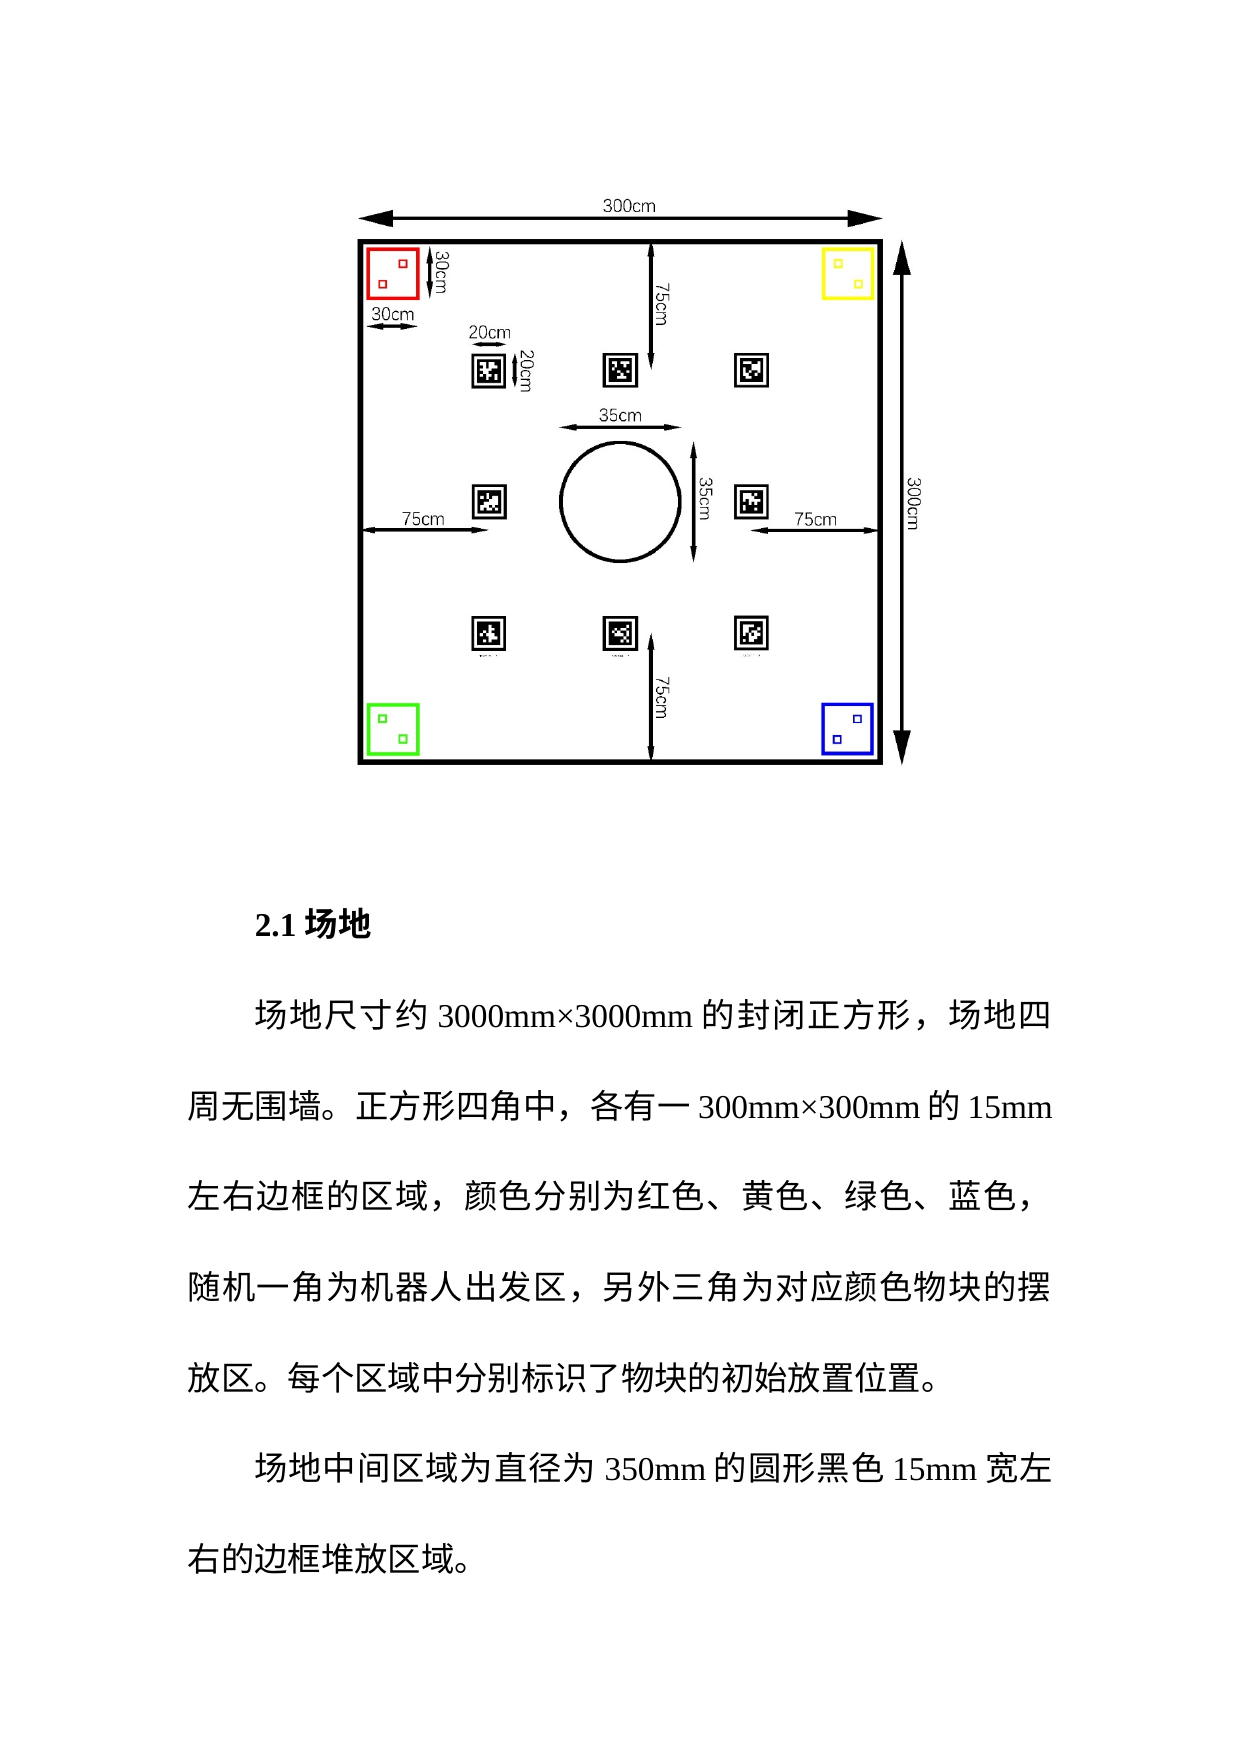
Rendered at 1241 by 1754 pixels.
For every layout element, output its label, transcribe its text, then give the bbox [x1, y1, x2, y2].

text 场地尺寸约3000mm×3000mm的封闭正方形，场地四周无围墙。正方形四角中，各有一300mm×300mm的15mm左右边框的区域，颜色分别为红色、黄色、绿色、蓝色，随机一角为机器人出发区，另外三角为对应颜色物块的摆放区。每个区域中分别标识了物块的初始放置位置。 [187, 968, 1053, 1421]
picture [270, 152, 970, 852]
text 2.1 场地 [187, 877, 1053, 968]
text 场地中间区域为直径为350mm的圆形黑色15mm宽左右的边框堆放区域。 [187, 1421, 1053, 1602]
